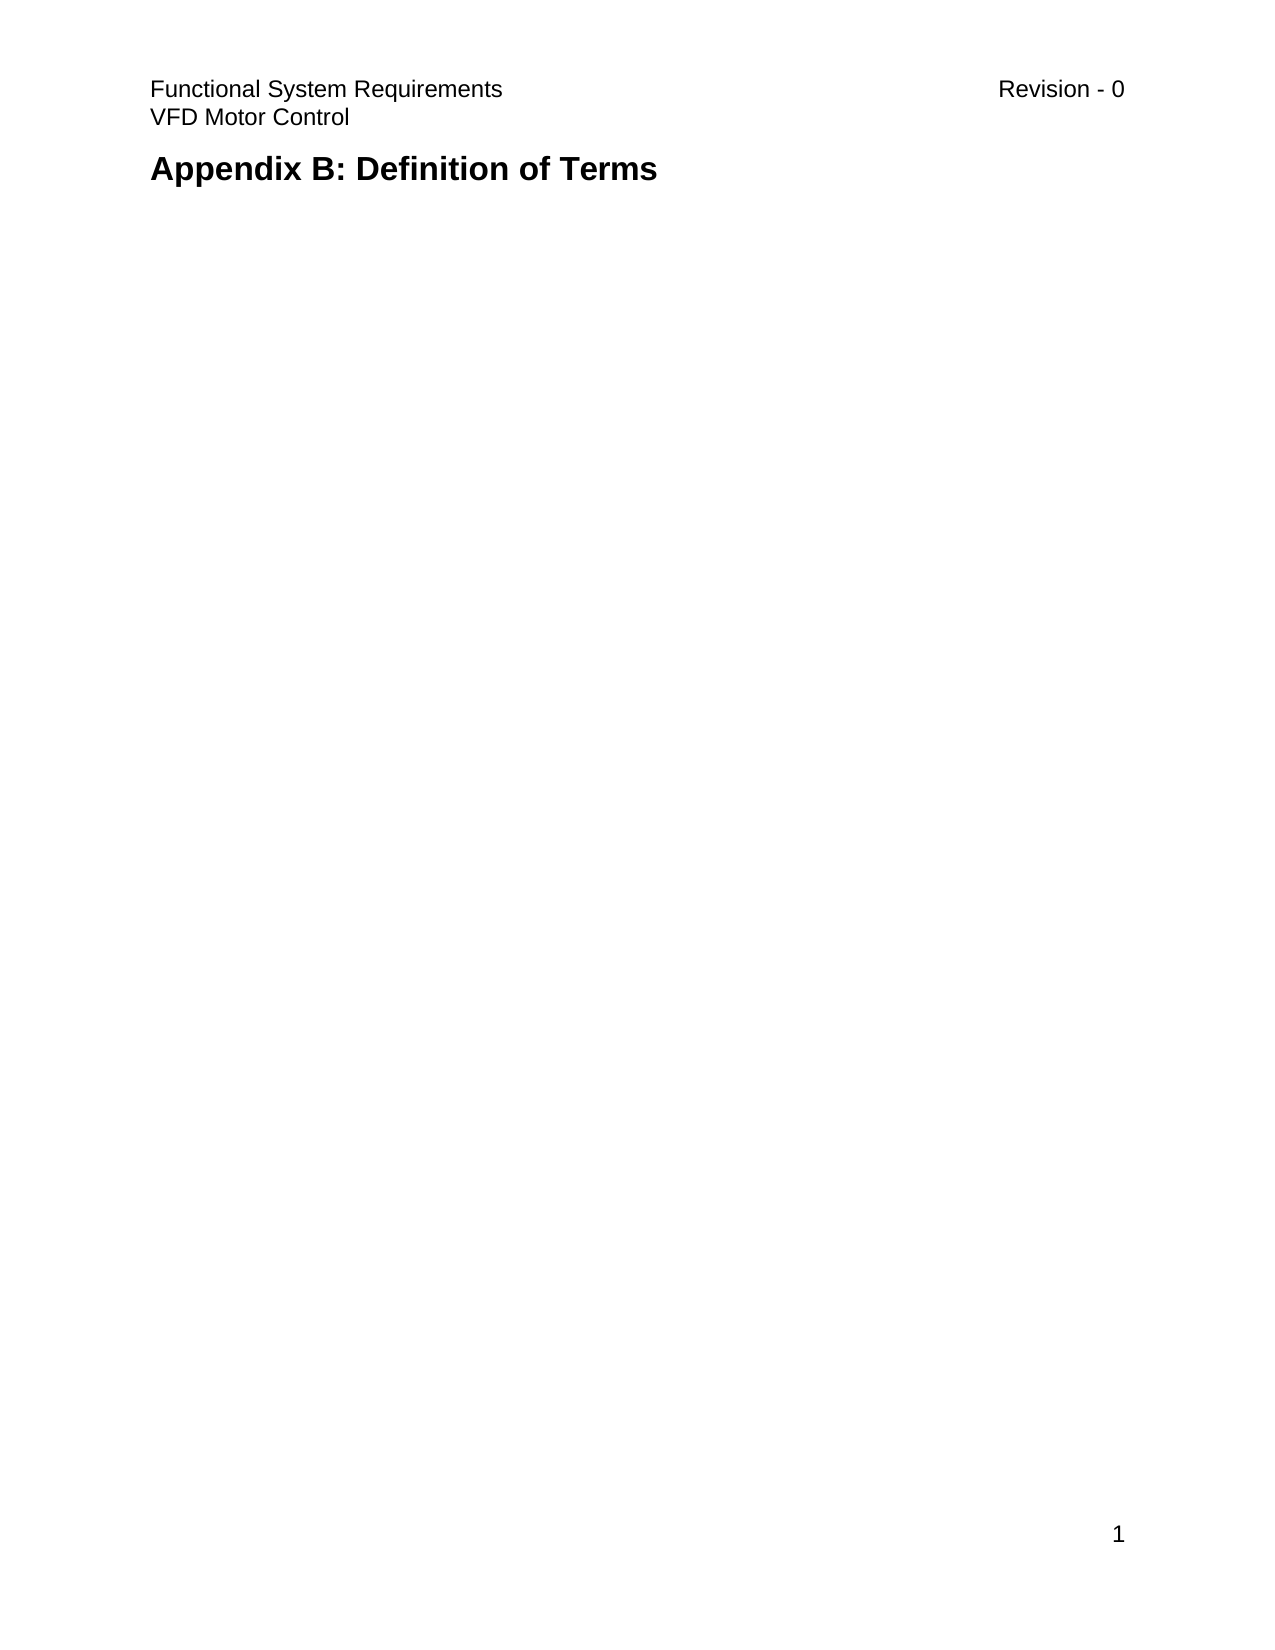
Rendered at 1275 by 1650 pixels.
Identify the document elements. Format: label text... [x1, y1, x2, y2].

subtitle Appendix B: Definition of Terms [150, 149, 1152, 187]
